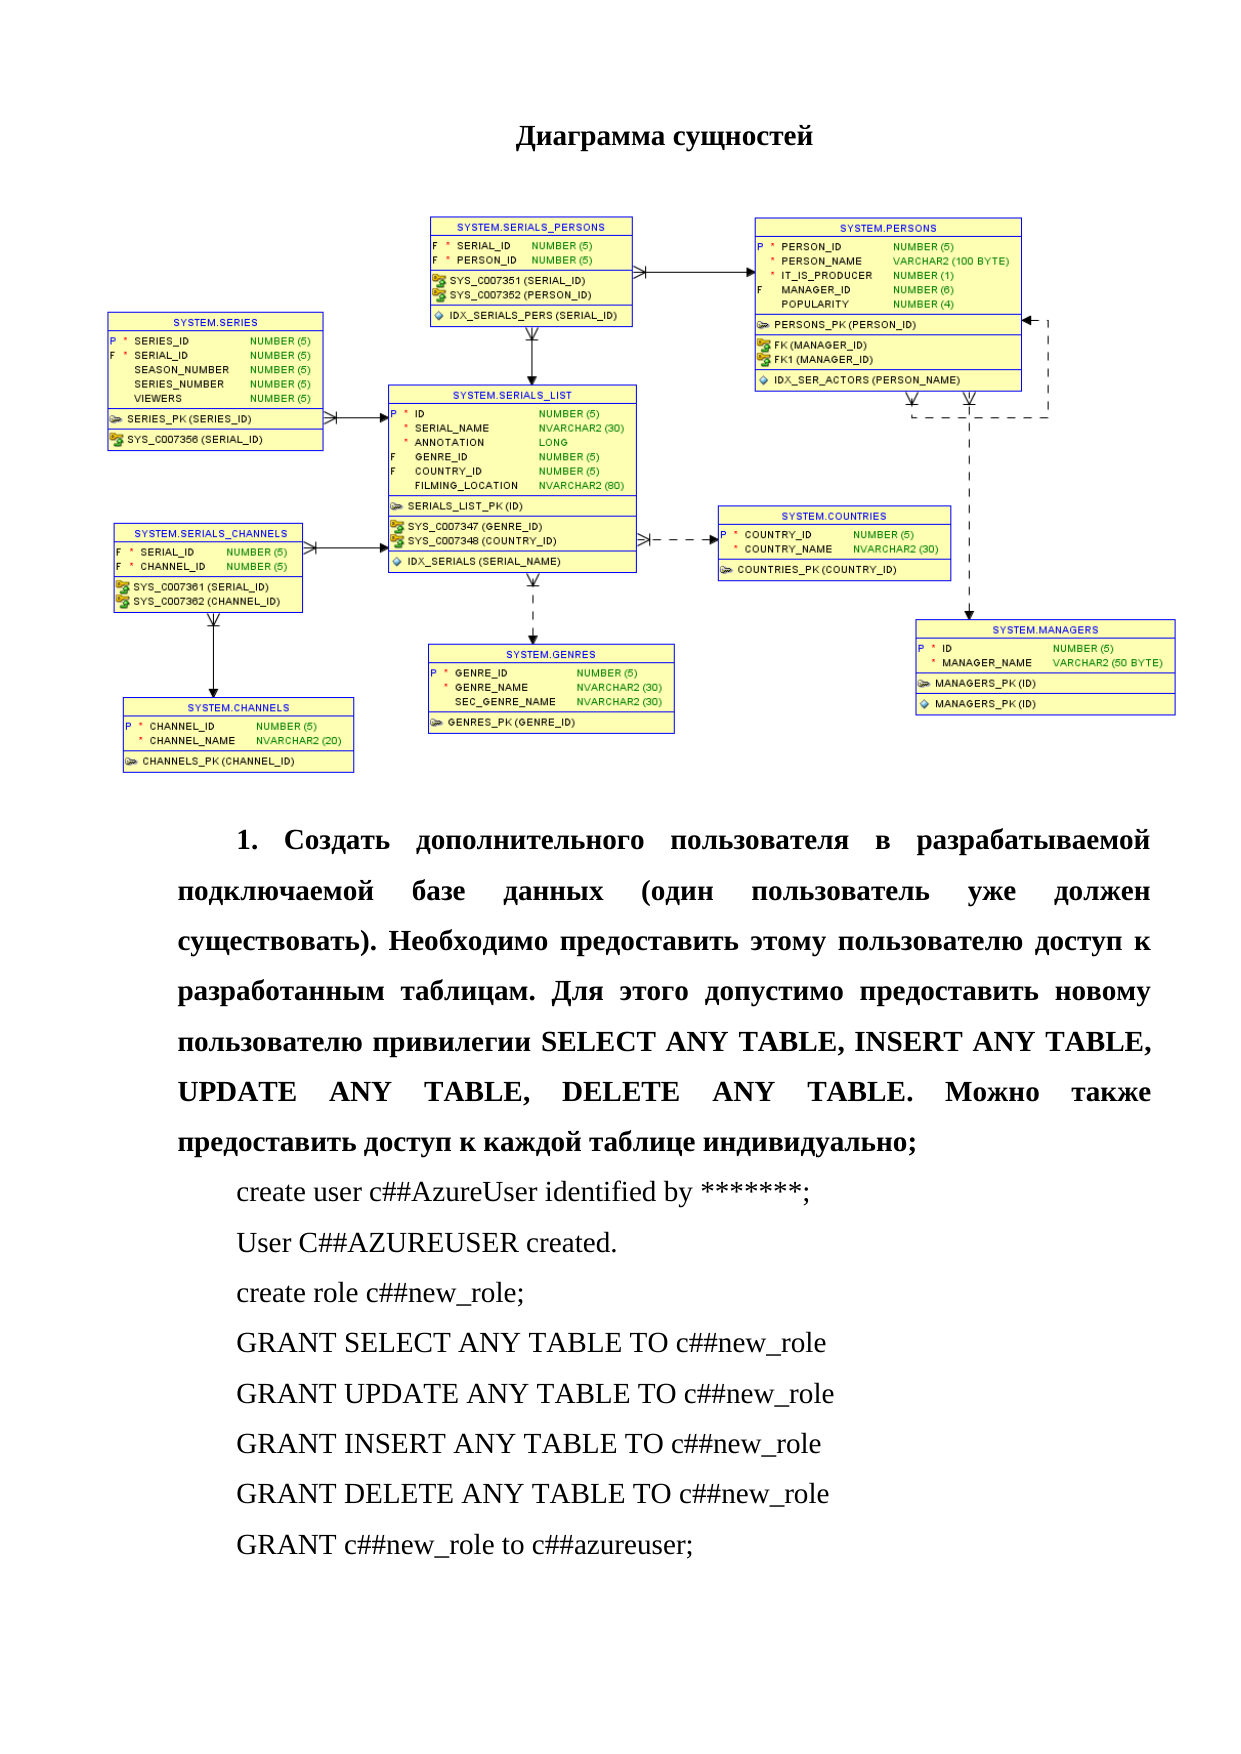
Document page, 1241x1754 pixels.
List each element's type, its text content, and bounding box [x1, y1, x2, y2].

text Диаграмма сущностей [177, 118, 1152, 152]
text GRANT UPDATE ANY TABLE TO c##new_role [177, 1376, 1152, 1409]
text User C##AZUREUSER created. [177, 1225, 1152, 1258]
text create role c##new_role; [177, 1275, 1152, 1309]
text create user c##AzureUser identified by *******; [177, 1174, 1152, 1208]
text 1. Создать дополнительного пользователя в разрабатываемой подключаемой базе данных (один пользователь уже должен существовать). Необходимо предоставить этому пользователю доступ к разработанным таблицам. Для этого допустимо предоставить новому пользователю привилегии SELECT ANY TABLE, INSERT ANY TABLE, UPDATE ANY TABLE, DELETE ANY TABLE. Можно также предоставить доступ к каждой таблице индивидуально; [177, 822, 1152, 1158]
picture [88, 197, 1191, 779]
text GRANT SELECT ANY TABLE TO c##new_role [177, 1326, 1152, 1359]
text GRANT c##new_role to c##azureuser; [177, 1527, 1152, 1560]
text GRANT INSERT ANY TABLE TO c##new_role [177, 1426, 1152, 1460]
text GRANT DELETE ANY TABLE TO c##new_role [177, 1476, 1152, 1510]
